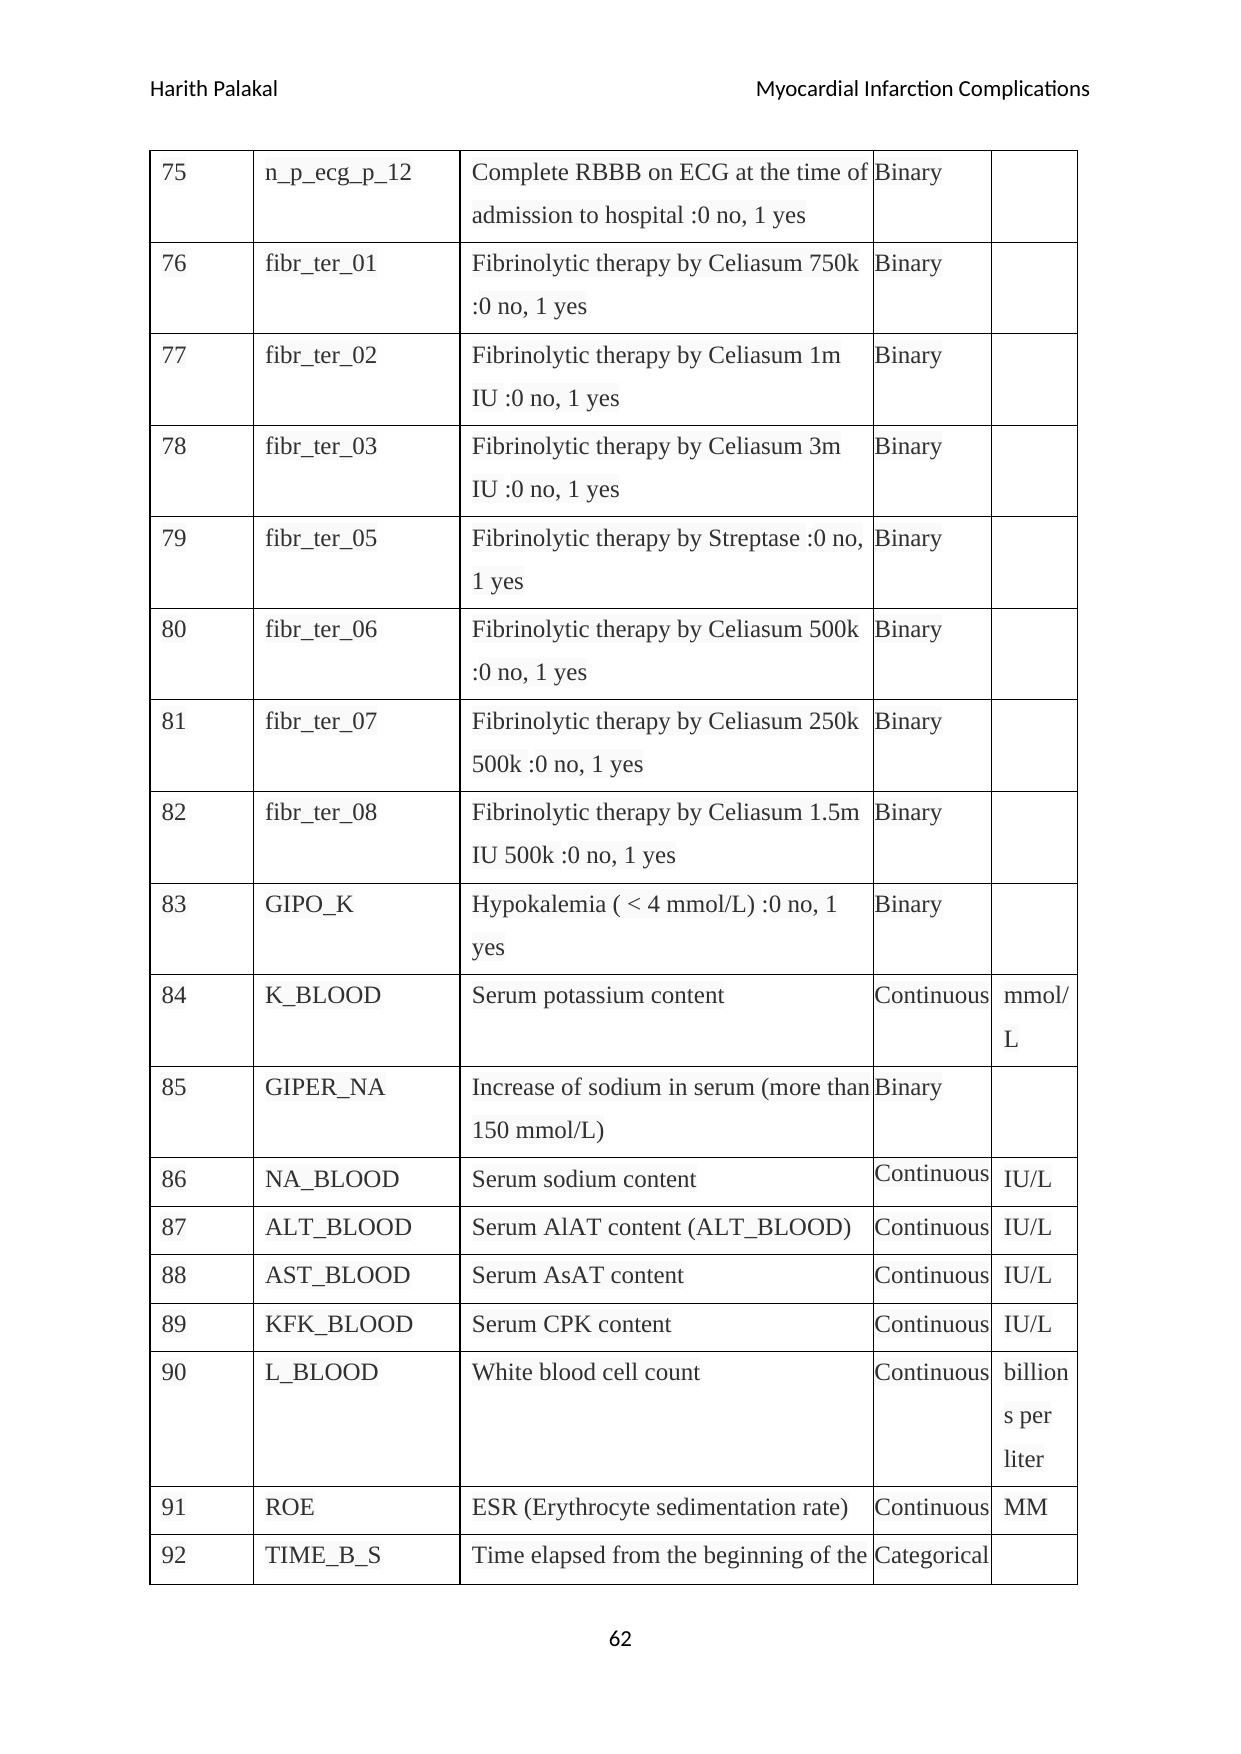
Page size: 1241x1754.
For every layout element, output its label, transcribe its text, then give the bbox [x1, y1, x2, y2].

table_cell White blood cell count [461, 1352, 873, 1486]
table_cell Hypokalemia ( < 4 mmol/L) :0 no, 1 yes [461, 884, 873, 974]
table_cell Continuous [874, 1352, 991, 1486]
table_cell GIPER_NA [254, 1067, 459, 1157]
table_cell IU/L [992, 1158, 1077, 1206]
table_cell fibr_ter_06 [254, 609, 459, 699]
table_cell Categorical [874, 1535, 991, 1584]
table_cell 89 [151, 1304, 253, 1351]
table_cell Continuous [874, 1207, 991, 1254]
table_cell Increase of sodium in serum (more than 150 mmol/L) [461, 1067, 873, 1157]
table_cell [992, 334, 1077, 425]
table_cell KFK_BLOOD [254, 1304, 459, 1351]
table_cell 87 [151, 1207, 253, 1254]
table_cell [992, 517, 1077, 608]
table_cell Binary [874, 243, 991, 333]
table_cell Fibrinolytic therapy by Сеliasum 500k :0 no, 1 yes [461, 609, 873, 699]
table_cell Binary [874, 609, 991, 699]
table_cell 91 [151, 1487, 253, 1534]
table_cell K_BLOOD [254, 975, 459, 1066]
table_cell Serum sodium content [461, 1158, 873, 1206]
table_cell [992, 609, 1077, 699]
table_cell Continuous [874, 1158, 991, 1206]
table_cell AST_BLOOD [254, 1255, 459, 1302]
table_cell Continuous [874, 1487, 991, 1534]
table_cell [992, 151, 1077, 242]
table_cell fibr_ter_03 [254, 426, 459, 516]
table_cell 76 [151, 243, 253, 333]
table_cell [461, 1535, 873, 1584]
table_cell Continuous [874, 1304, 991, 1351]
table_cell ROE [254, 1487, 459, 1534]
table_cell Serum CPK content [461, 1304, 873, 1351]
table_cell [992, 243, 1077, 333]
table_cell 90 [151, 1352, 253, 1486]
table_cell fibr_ter_05 [254, 517, 459, 608]
table_cell 85 [151, 1067, 253, 1157]
table_cell Binary [874, 792, 991, 882]
table_cell [992, 426, 1077, 516]
table_cell ESR (Erythrocyte sedimentation rate) [461, 1487, 873, 1534]
table_cell Serum AlAT content (ALT_BLOOD) [461, 1207, 873, 1254]
table_cell IU/L [992, 1255, 1077, 1302]
table_cell 81 [151, 700, 253, 791]
table_cell 88 [151, 1255, 253, 1302]
table_cell n_p_ecg_p_12 [254, 151, 459, 242]
table_cell 92 [151, 1535, 253, 1584]
table_cell MM [992, 1487, 1077, 1534]
table_cell 82 [151, 792, 253, 882]
table_cell Fibrinolytic therapy by Сеliasum 750k :0 no, 1 yes [461, 243, 873, 333]
table_cell Serum AsAT content [461, 1255, 873, 1302]
table_cell mmol/L [992, 975, 1077, 1066]
table_cell L_BLOOD [254, 1352, 459, 1486]
table_cell Fibrinolytic therapy by Сеliasum 1.5m IU 500k :0 no, 1 yes [461, 792, 873, 882]
table_cell Serum potassium content [461, 975, 873, 1066]
table_cell [992, 1535, 1077, 1584]
table_cell [992, 884, 1077, 974]
table_cell 86 [151, 1158, 253, 1206]
table_cell Binary [874, 151, 991, 242]
table_cell Continuous [874, 975, 991, 1066]
table_cell 80 [151, 609, 253, 699]
table_cell Fibrinolytic therapy by Сеliasum 3m IU :0 no, 1 yes [461, 426, 873, 516]
table_cell IU/L [992, 1207, 1077, 1254]
table_cell fibr_ter_01 [254, 243, 459, 333]
table_cell 83 [151, 884, 253, 974]
table_cell 78 [151, 426, 253, 516]
table_cell Binary [874, 1067, 991, 1157]
table_cell NA_BLOOD [254, 1158, 459, 1206]
table_cell Binary [874, 884, 991, 974]
table_cell Fibrinolytic therapy by Сеliasum 250k 500k :0 no, 1 yes [461, 700, 873, 791]
table_cell 79 [151, 517, 253, 608]
table_cell fibr_ter_07 [254, 700, 459, 791]
table_cell Binary [874, 700, 991, 791]
table_cell fibr_ter_08 [254, 792, 459, 882]
table_cell IU/L [992, 1304, 1077, 1351]
table_cell fibr_ter_02 [254, 334, 459, 425]
table_cell Complete RBBB on ECG at the time of admission to hospital :0 no, 1 yes [461, 151, 873, 242]
table_cell 84 [151, 975, 253, 1066]
table_cell Binary [874, 426, 991, 516]
table_cell Continuous [874, 1255, 991, 1302]
table_cell Binary [874, 334, 991, 425]
table_cell TIME_B_S [254, 1535, 459, 1584]
table_cell [992, 700, 1077, 791]
table_cell Binary [874, 517, 991, 608]
table_cell GIPO_K [254, 884, 459, 974]
table_cell 75 [151, 151, 253, 242]
table_cell 77 [151, 334, 253, 425]
table_cell ALT_BLOOD [254, 1207, 459, 1254]
table_cell [992, 792, 1077, 882]
table_cell [992, 1067, 1077, 1157]
table_cell billions per liter [992, 1352, 1077, 1486]
table_cell Fibrinolytic therapy by Сеliasum 1m IU :0 no, 1 yes [461, 334, 873, 425]
table_cell Fibrinolytic therapy by Streptase :0 no, 1 yes [461, 517, 873, 608]
